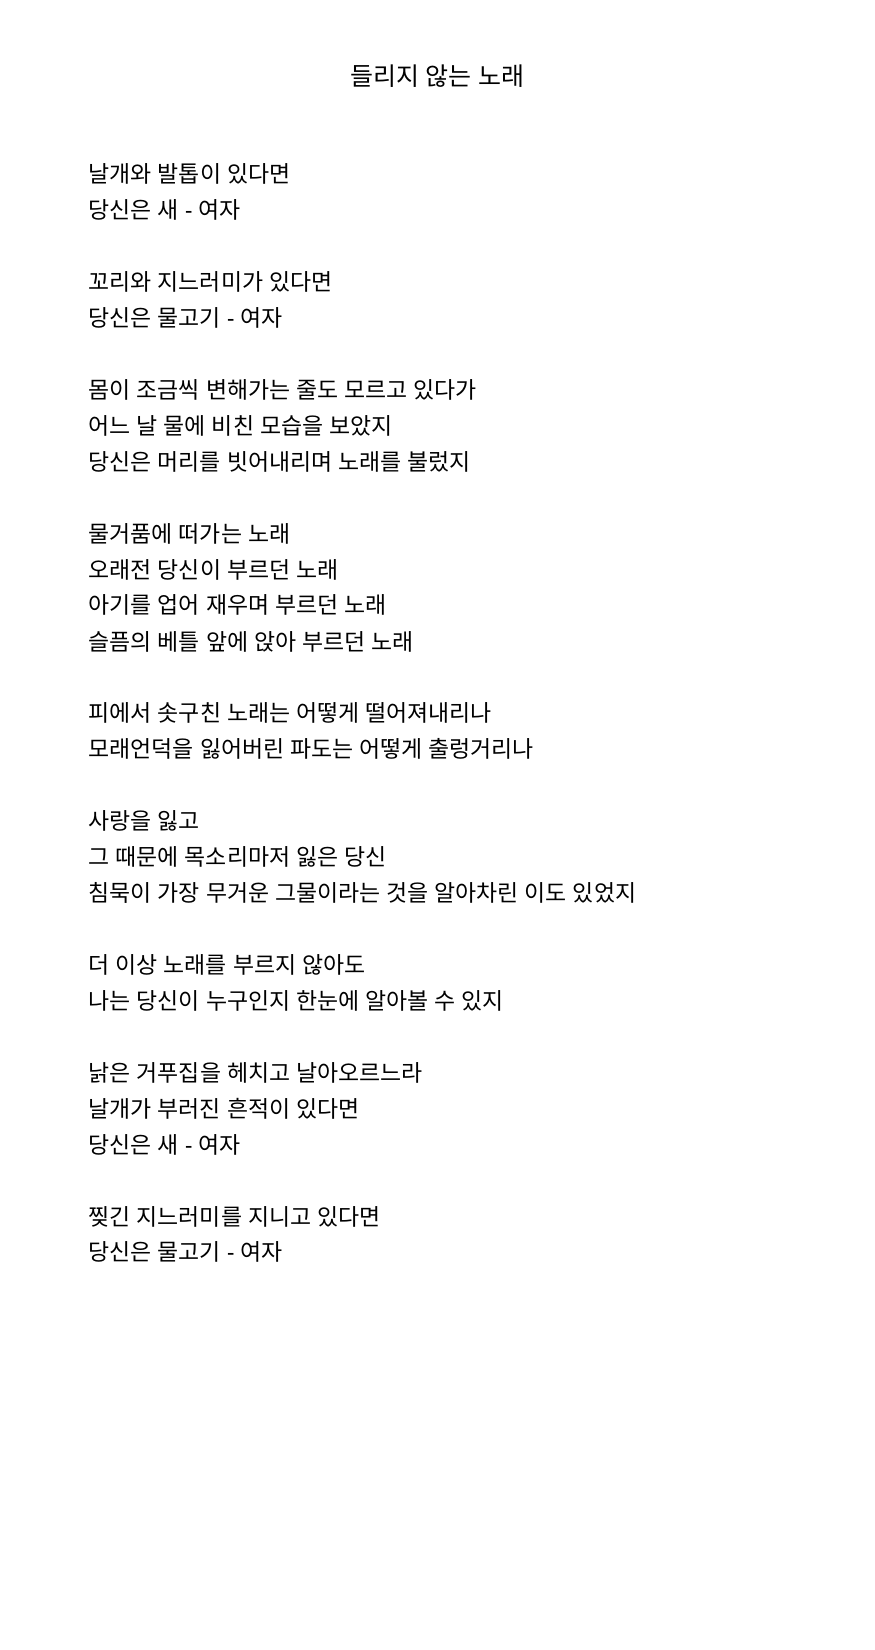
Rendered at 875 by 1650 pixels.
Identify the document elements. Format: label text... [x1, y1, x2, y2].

text 들리지 않는 노래 [88, 59, 786, 132]
text 날개와 발톱이 있다면 당신은 새 - 여자 꼬리와 지느러미가 있다면 당신은 물고기 - 여자 몸이 조금씩 변해가는 줄도 모르고 있다가 어느 날 물에 비친 모습을 보았지 당신은 머리를 빗어내리며 노래를 불렀지 물거품에 떠가는 노래 오래전 당신이 부르던 노래 아기를 업어 재우며 부르던 노래 슬픔의 베틀 앞에 앉아 부르던 노래 피에서 솟구친 노래는 어떻게 떨어져내리나 모래언덕을 잃어버린 파도는 어떻게 출렁거리나 사랑을 잃고 그 때문에 목소리마저 잃은 당신 침묵이 가장 무거운 그물이라는 것을 알아차린 이도 있었지 더 이상 노래를 부르지 않아도 나는 당신이 누구인지 한눈에 알아볼 수 있지 ​ 낡은 거푸집을 헤치고 날아오르느라 날개가 부러진 흔적이 있다면 당신은 새 - 여자 찢긴 지느러미를 지니고 있다면 당신은 물고기 - 여자 [88, 158, 786, 1303]
